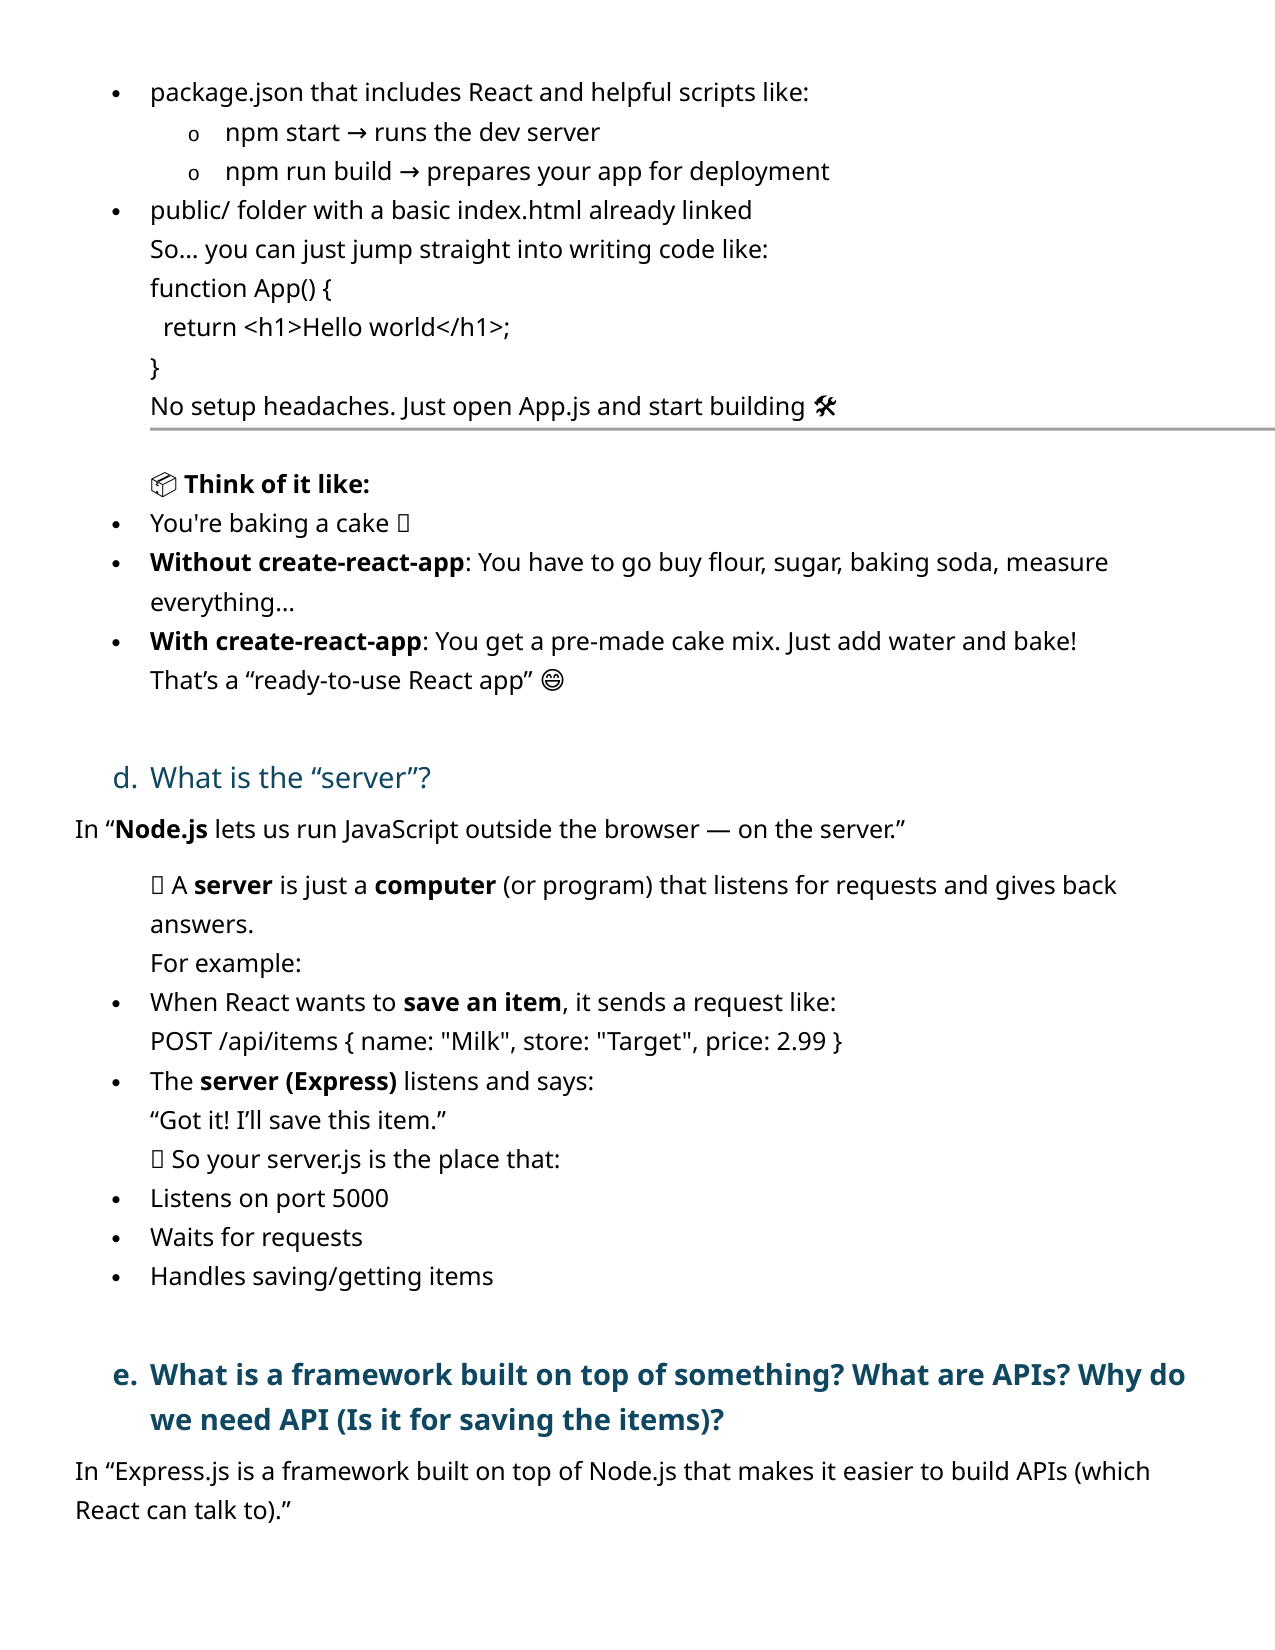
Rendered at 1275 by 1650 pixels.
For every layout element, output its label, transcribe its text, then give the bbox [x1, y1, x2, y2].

list You're baking a cake 🍰 [112, 506, 1200, 540]
list ✅ So your server.js is the place that: [150, 1141, 1200, 1176]
list } [150, 349, 1200, 383]
text In “Node.js lets us run JavaScript outside the browser — on the server.” [75, 811, 1200, 846]
list For example: [150, 946, 1200, 980]
list POST /api/items { name: "Milk", store: "Target", price: 2.99 } [150, 1024, 1200, 1058]
list npm start → runs the dev server [187, 114, 1200, 148]
list 💡 A server is just a computer (or program) that listens for requests and gives back answers. [150, 867, 1200, 941]
list Listens on port 5000 [112, 1181, 1200, 1215]
list function App() { [150, 271, 1200, 305]
list package.json that includes React and helpful scripts like: [112, 75, 1200, 109]
list So… you can just jump straight into writing code like: [150, 232, 1200, 266]
list When React wants to save an item, it sends a request like: [112, 985, 1200, 1019]
list “Got it! I’ll save this item.” [150, 1102, 1200, 1136]
list Waits for requests [112, 1220, 1200, 1254]
list That’s a “ready-to-use React app” 😄 [150, 662, 1200, 697]
text In “Express.js is a framework built on top of Node.js that makes it easier to build APIs (which React can talk to).” [75, 1453, 1200, 1527]
list return <h1>Hello world</h1>; [150, 310, 1200, 344]
list public/ folder with a basic index.html already linked [112, 192, 1200, 227]
list The server (Express) listens and says: [112, 1063, 1200, 1097]
subtitle What is the “server”? [112, 757, 1200, 797]
list Handles saving/getting items [112, 1259, 1200, 1293]
list 📦 Think of it like: [150, 467, 1200, 501]
list npm run build → prepares your app for deployment [187, 153, 1200, 187]
list No setup headaches. Just open App.js and start building 🛠️ [150, 388, 1200, 422]
list With create-react-app: You get a pre-made cake mix. Just add water and bake! [112, 623, 1200, 657]
list Without create-react-app: You have to go buy flour, sugar, baking soda, measure everything… [112, 545, 1200, 618]
subtitle What is a framework built on top of something? What are APIs? Why do we need API (Is it for saving the items)? [112, 1354, 1200, 1439]
